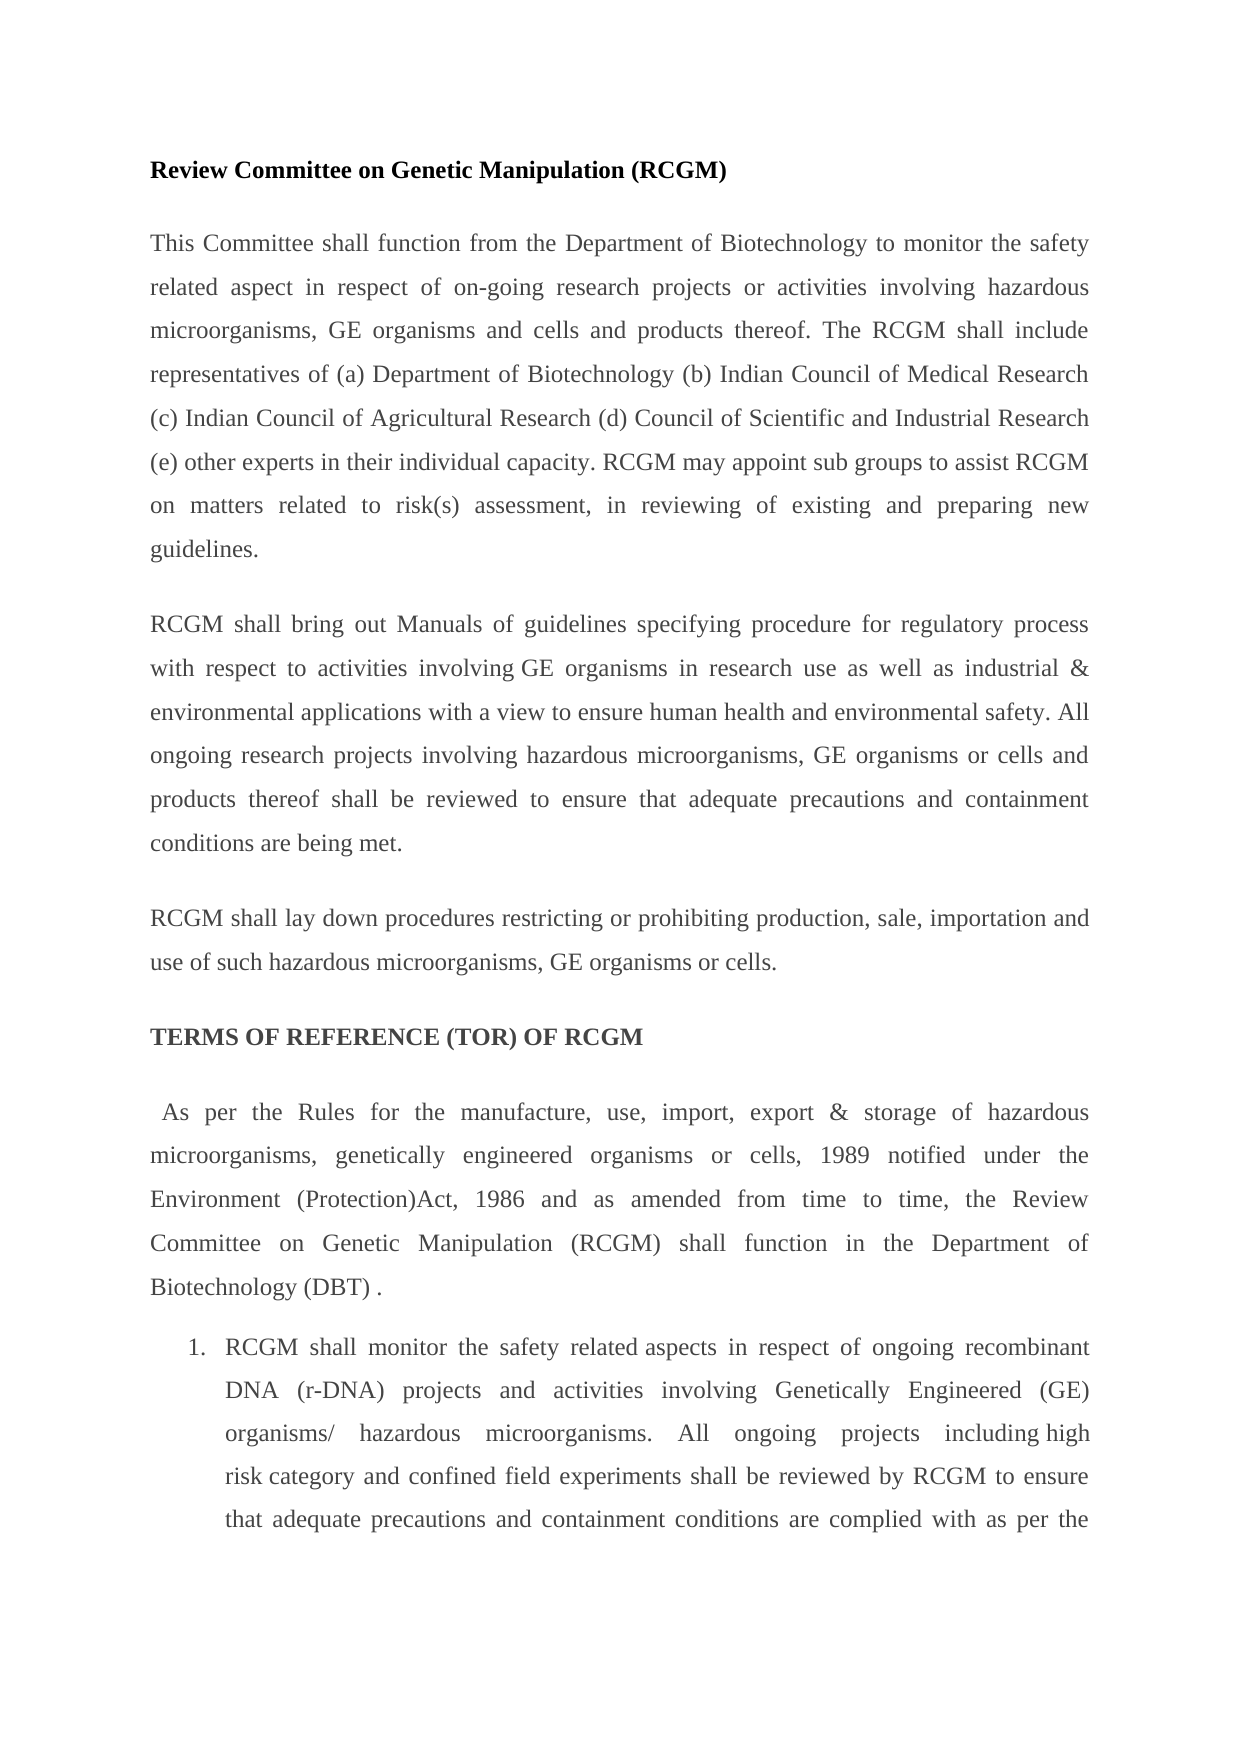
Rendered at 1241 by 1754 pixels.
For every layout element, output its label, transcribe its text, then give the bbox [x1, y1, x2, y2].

text Review Committee on Genetic Manipulation (RCGM) [150, 150, 1090, 184]
text RCGM shall bring out Manuals of guidelines specifying procedure for regulatory process with respect to activities involving GE organisms in research use as well as industrial & environmental applications with a view to ensure human health and environmental safety. All ongoing research projects involving hazardous microorganisms, GE organisms or cells and products thereof shall be reviewed to ensure that adequate precautions and containment conditions are being met. [150, 594, 1090, 857]
text This Committee shall function from the Department of Biotechnology to monitor the safety related aspect in respect of on-going research projects or activities involving hazardous microorganisms, GE organisms and cells and products thereof. The RCGM shall include representatives of (a) Department of Biotechnology (b) Indian Council of Medical Research (c) Indian Council of Agricultural Research (d) Council of Scientific and Industrial Research (e) other experts in their individual capacity. RCGM may appoint sub groups to assist RCGM on matters related to risk(s) assessment, in reviewing of existing and preparing new guidelines. [150, 213, 1090, 563]
text As per the Rules for the manufacture, use, import, export & storage of hazardous microorganisms, genetically engineered organisms or cells, 1989 notified under the Environment (Protection)Act, 1986 and as amended from time to time, the Review Committee on Genetic Manipulation (RCGM) shall function in the Department of Biotechnology (DBT) . [150, 1082, 1090, 1300]
text TERMS OF REFERENCE (TOR) OF RCGM [150, 1007, 1090, 1050]
text RCGM shall lay down procedures restricting or prohibiting production, sale, importation and use of such hazardous microorganisms, GE organisms or cells. [150, 888, 1090, 975]
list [187, 1332, 1090, 1533]
